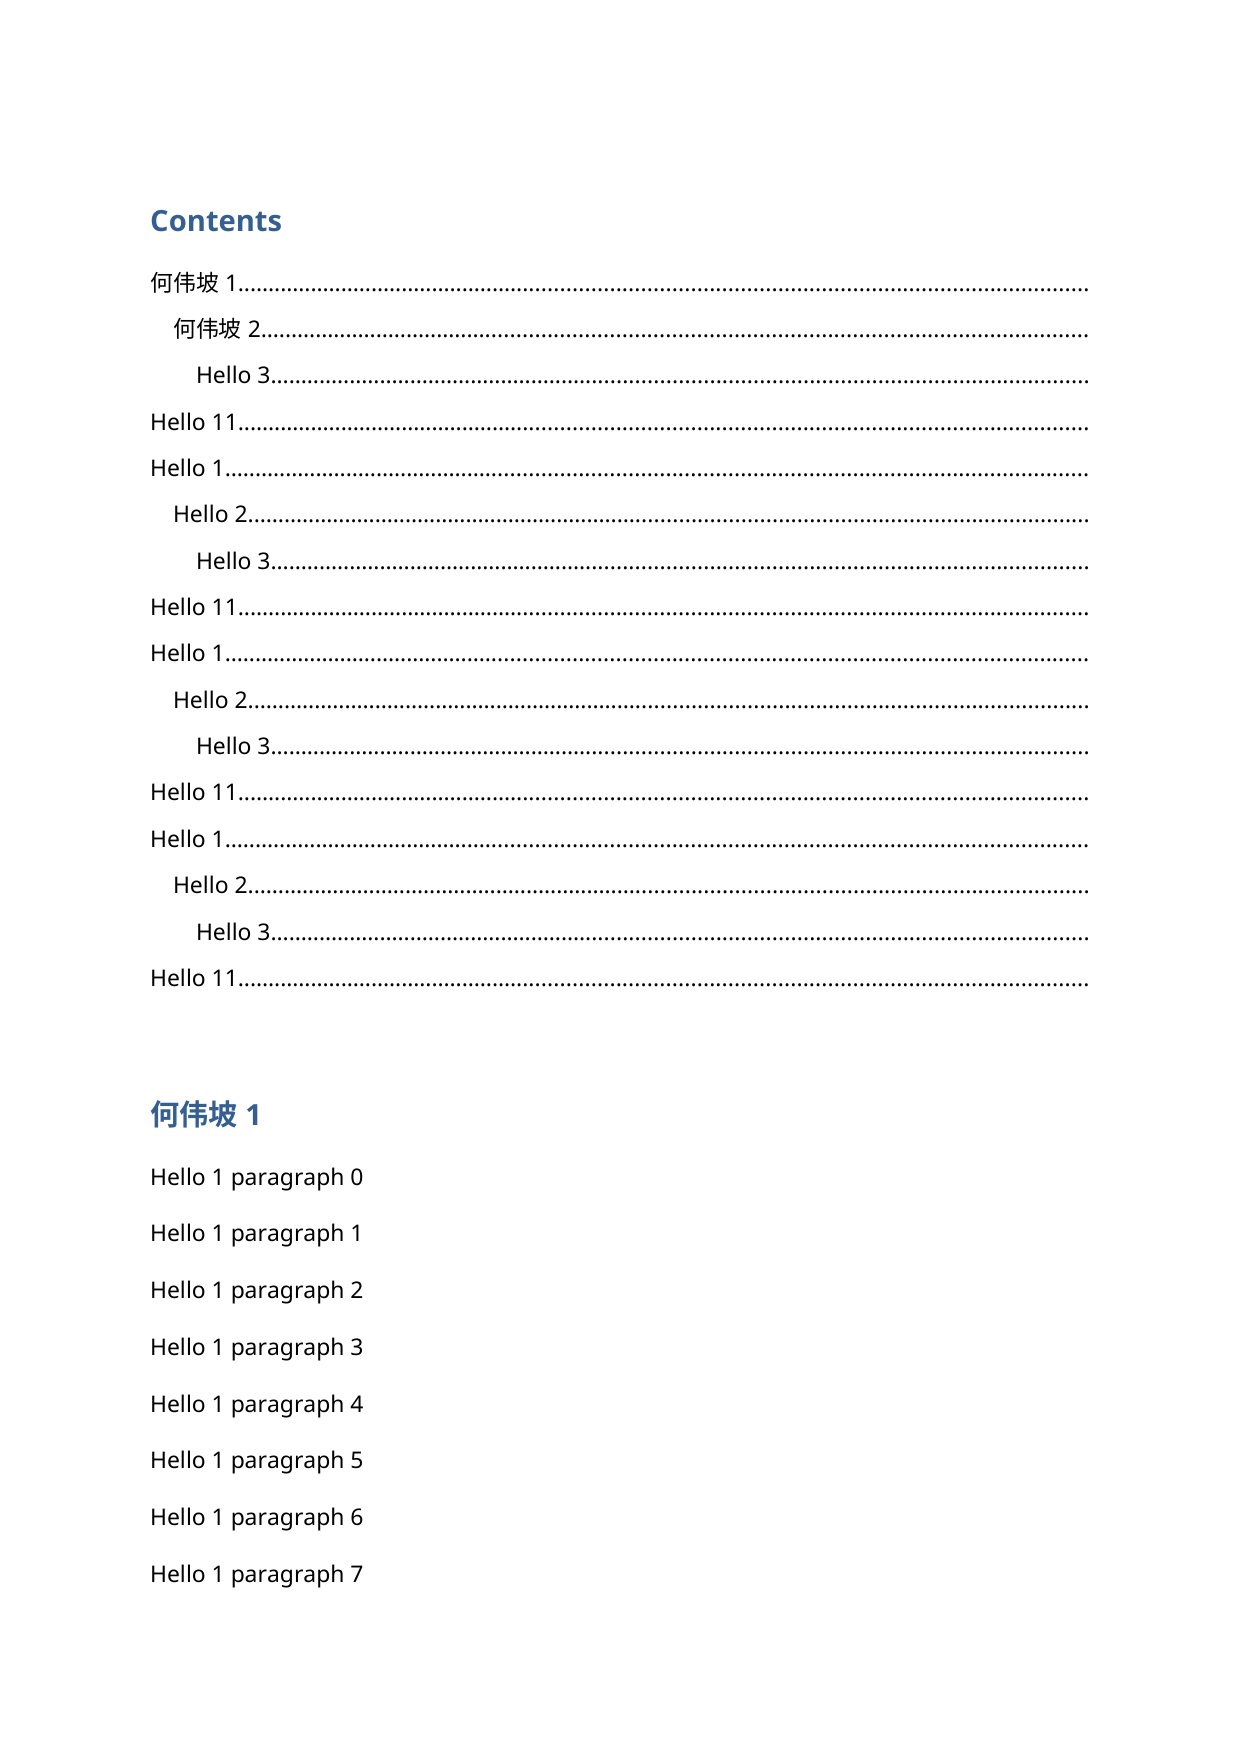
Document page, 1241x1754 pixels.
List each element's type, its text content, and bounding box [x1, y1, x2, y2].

text Hello 1 paragraph 0 [150, 1161, 1090, 1192]
text Hello 1 paragraph 2 [150, 1274, 1090, 1305]
text Hello 1 paragraph 7 [150, 1558, 1090, 1589]
text Hello 1 paragraph 5 [150, 1444, 1090, 1476]
subtitle 何伟坡 1 [150, 1094, 1090, 1134]
text Hello 1 paragraph 3 [150, 1331, 1090, 1362]
text Hello 1 paragraph 1 [150, 1217, 1090, 1248]
text Hello 1 paragraph 6 [150, 1501, 1090, 1532]
text Hello 1 paragraph 4 [150, 1388, 1090, 1419]
